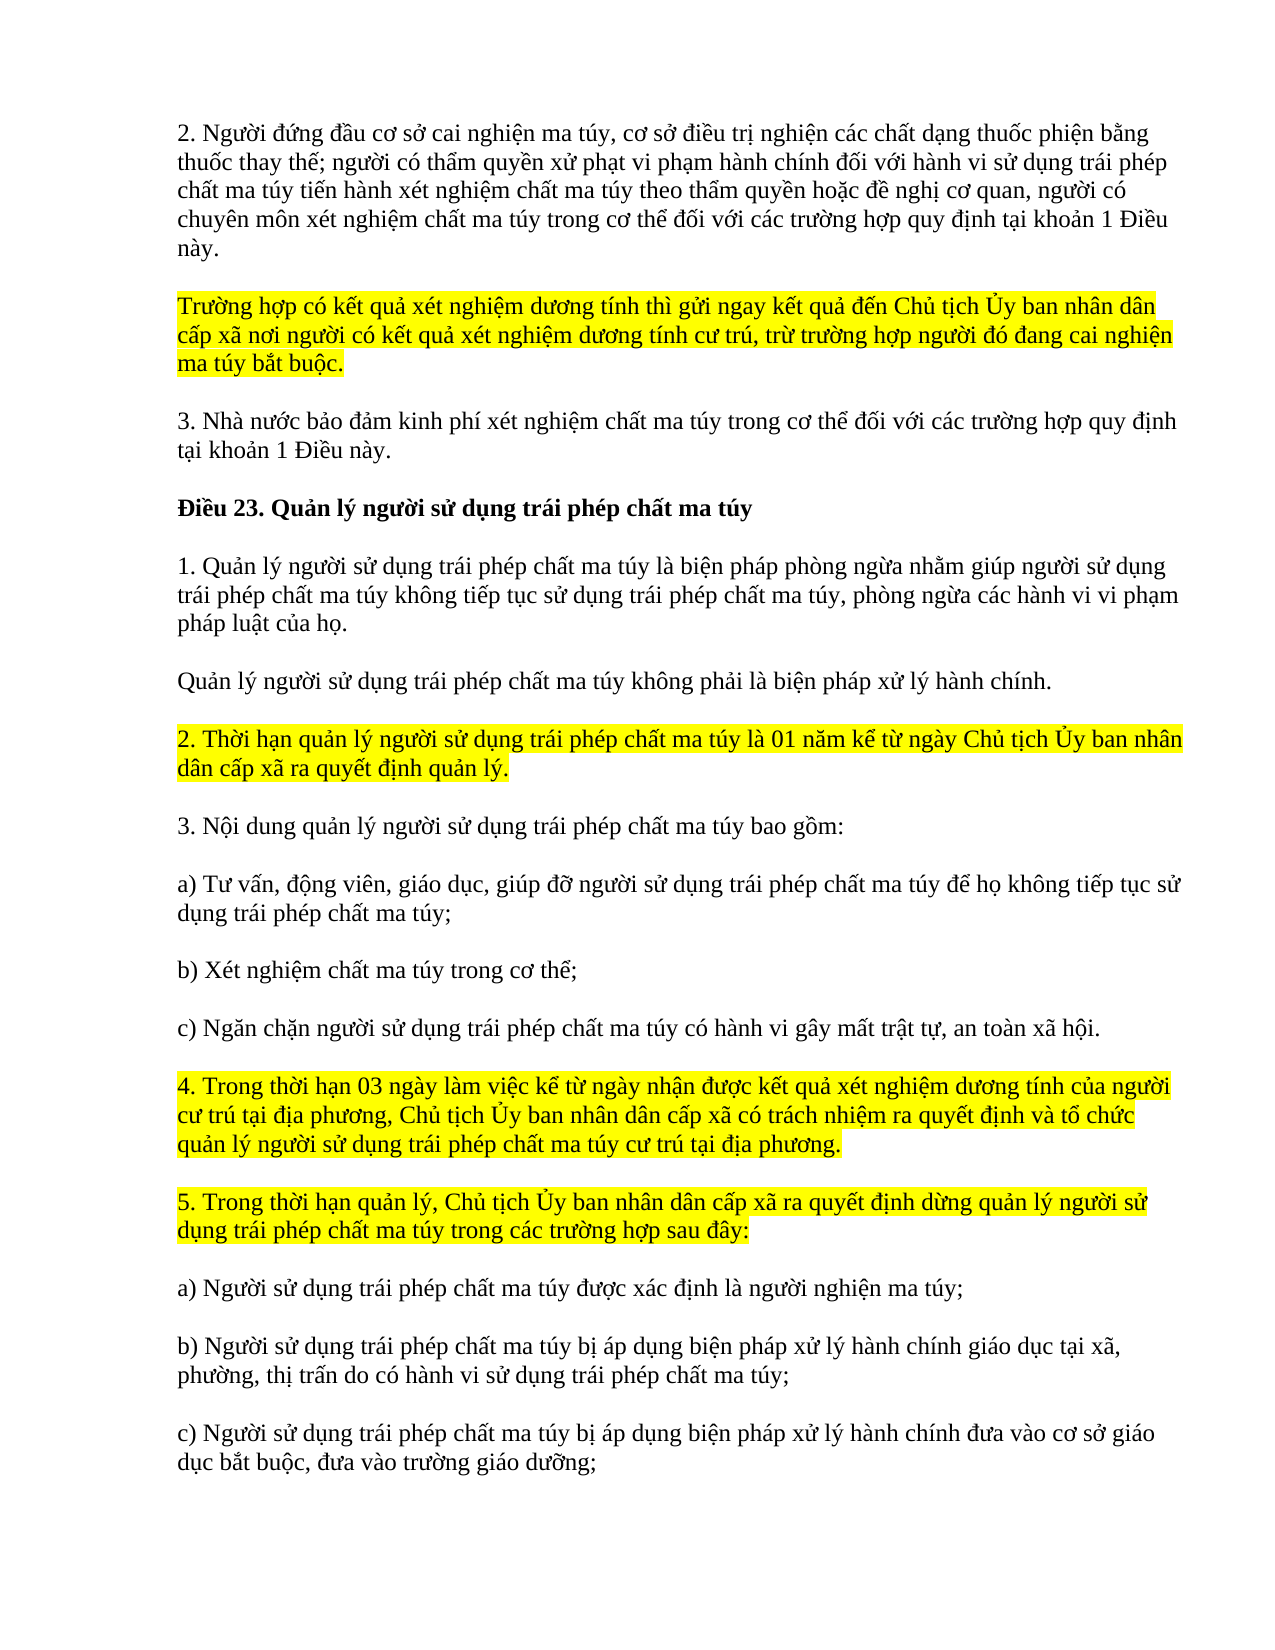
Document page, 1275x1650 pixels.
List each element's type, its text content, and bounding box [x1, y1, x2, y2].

text a) Tư vấn, động viên, giáo dục, giúp đỡ người sử dụng trái phép chất ma túy để họ không tiếp tục sử dụng trái phép chất ma túy; [177, 869, 1186, 926]
text b) Người sử dụng trái phép chất ma túy bị áp dụng biện pháp xử lý hành chính giáo dục tại xã, phường, thị trấn do có hành vi sử dụng trái phép chất ma túy; [177, 1331, 1186, 1389]
text a) Người sử dụng trái phép chất ma túy được xác định là người nghiện ma túy; [177, 1273, 1186, 1302]
text 2. Thời hạn quản lý người sử dụng trái phép chất ma túy là 01 năm kể từ ngày Chủ tịch Ủy ban nhân dân cấp xã ra quyết định quản lý. [509, 724, 1186, 782]
text c) Ngăn chặn người sử dụng trái phép chất ma túy có hành vi gây mất trật tự, an toàn xã hội. [177, 1013, 1186, 1042]
text 3. Nội dung quản lý người sử dụng trái phép chất ma túy bao gồm: [177, 811, 1186, 840]
text c) Người sử dụng trái phép chất ma túy bị áp dụng biện pháp xử lý hành chính đưa vào cơ sở giáo dục bắt buộc, đưa vào trường giáo dưỡng; [177, 1418, 1186, 1476]
text 4. Trong thời hạn 03 ngày làm việc kể từ ngày nhận được kết quả xét nghiệm dương tính của người cư trú tại địa phương, Chủ tịch Ủy ban nhân dân cấp xã có trách nhiệm ra quyết định và tổ chức quản lý người sử dụng trái phép chất ma túy cư trú tại địa phương. [842, 1071, 1186, 1158]
text Trường hợp có kết quả xét nghiệm dương tính thì gửi ngay kết quả đến Chủ tịch Ủy ban nhân dân cấp xã nơi người có kết quả xét nghiệm dương tính cư trú, trừ trường hợp người đó đang cai nghiện ma túy bắt buộc. [177, 291, 1186, 377]
text Quản lý người sử dụng trái phép chất ma túy không phải là biện pháp xử lý hành chính. [177, 666, 1186, 695]
text 2. Người đứng đầu cơ sở cai nghiện ma túy, cơ sở điều trị nghiện các chất dạng thuốc phiện bằng thuốc thay thế; người có thẩm quyền xử phạt vi phạm hành chính đối với hành vi sử dụng trái phép chất ma túy tiến hành xét nghiệm chất ma túy theo thẩm quyền hoặc đề nghị cơ quan, người có chuyên môn xét nghiệm chất ma túy trong cơ thể đối với các trường hợp quy định tại khoản 1 Điều này. [177, 118, 1186, 262]
text 1. Quản lý người sử dụng trái phép chất ma túy là biện pháp phòng ngừa nhằm giúp người sử dụng trái phép chất ma túy không tiếp tục sử dụng trái phép chất ma túy, phòng ngừa các hành vi vi phạm pháp luật của họ. [177, 551, 1186, 637]
text Điều 23. Quản lý người sử dụng trái phép chất ma túy [177, 493, 1186, 522]
text 5. Trong thời hạn quản lý, Chủ tịch Ủy ban nhân dân cấp xã ra quyết định dừng quản lý người sử dụng trái phép chất ma túy trong các trường hợp sau đây: [749, 1187, 1186, 1244]
text 3. Nhà nước bảo đảm kinh phí xét nghiệm chất ma túy trong cơ thể đối với các trường hợp quy định tại khoản 1 Điều này. [177, 406, 1186, 464]
text b) Xét nghiệm chất ma túy trong cơ thể; [177, 956, 1186, 984]
